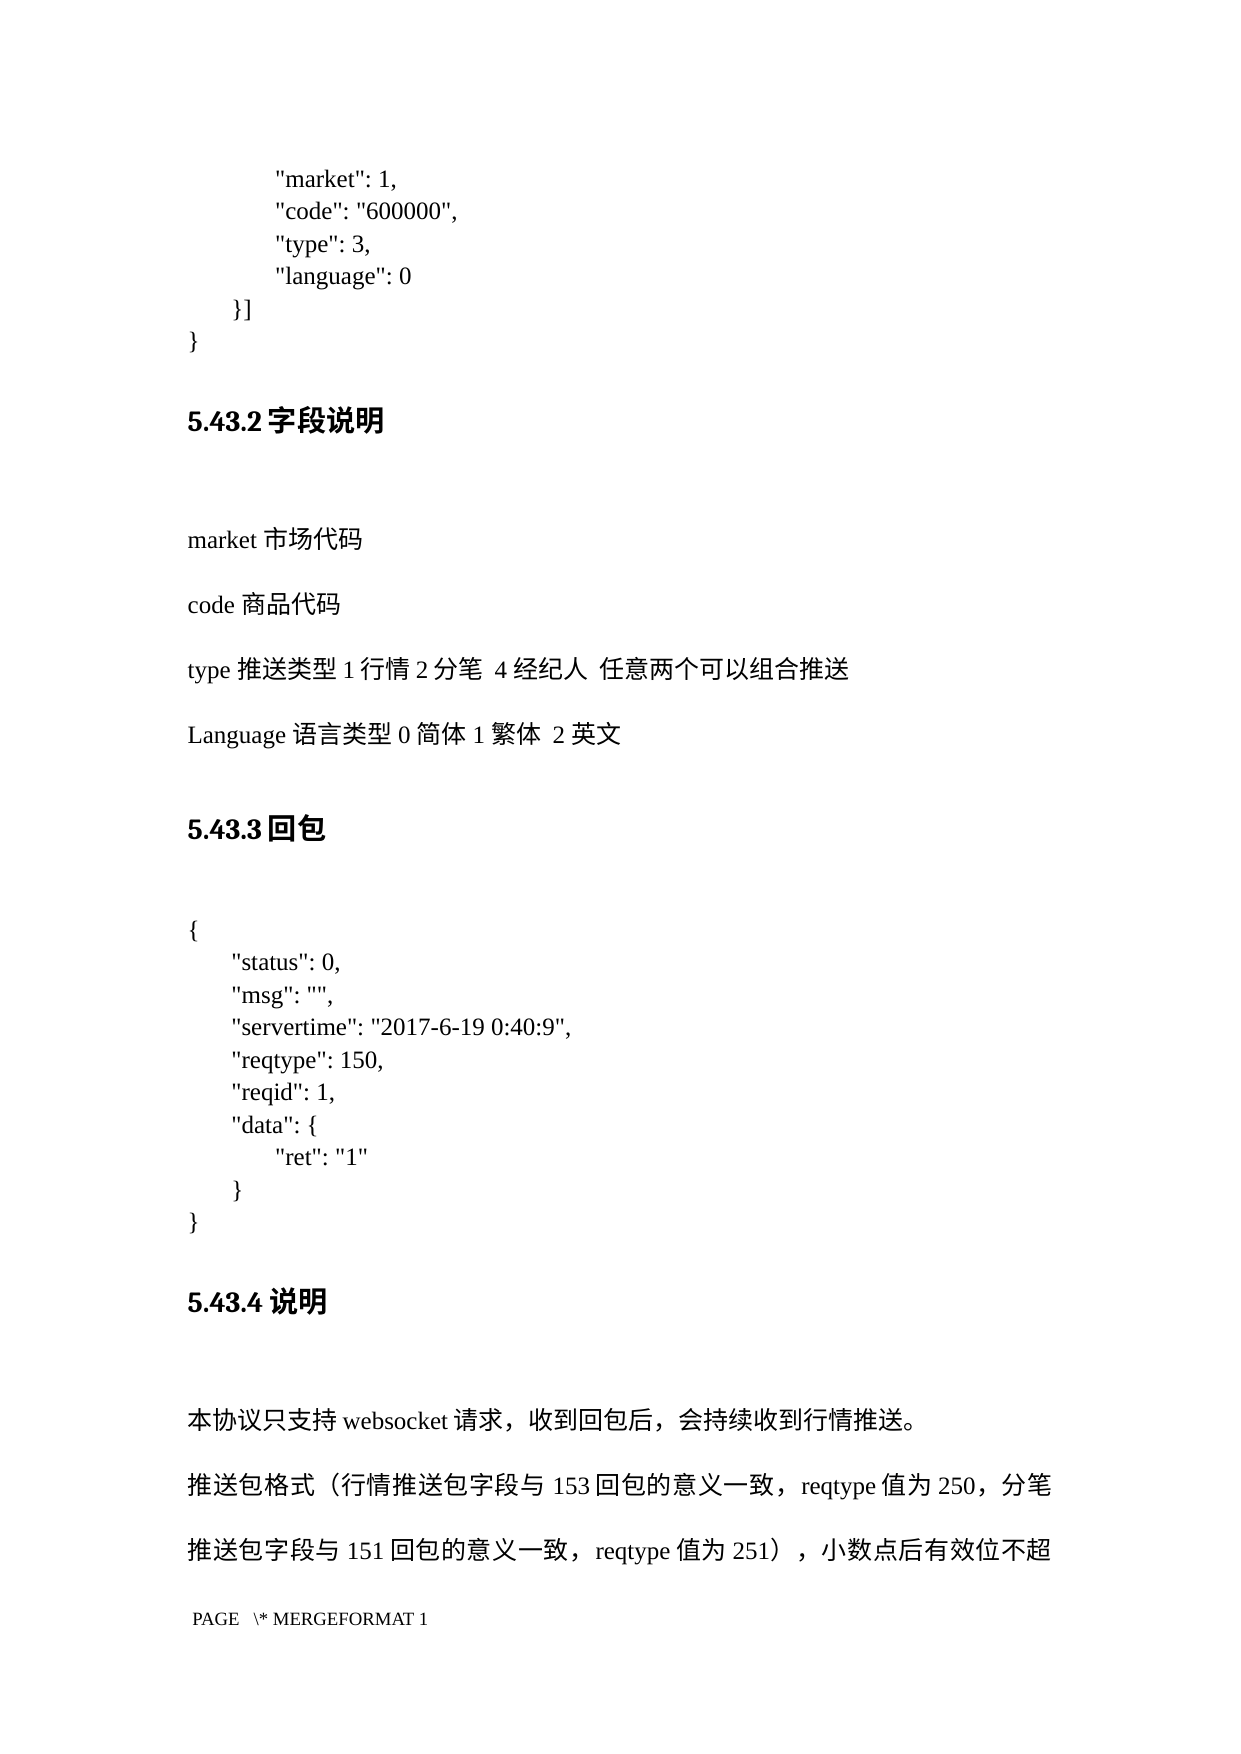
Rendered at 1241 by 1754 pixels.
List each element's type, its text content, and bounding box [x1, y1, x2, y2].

text "servertime": "2017-6-19 0:40:9", [187, 1011, 1053, 1043]
text "type": 3, [187, 227, 1053, 259]
text { [187, 913, 1053, 946]
subtitle 5.43.4说明 [187, 1267, 1053, 1332]
text "reqtype": 150, [187, 1043, 1053, 1076]
text Language 语言类型 0 简体 1 繁体 2 英文 [187, 700, 1053, 765]
text 本协议只支持websocket请求，收到回包后，会持续收到行情推送。 [187, 1386, 1053, 1451]
text market 市场代码 [187, 505, 1053, 570]
text }] [187, 292, 1053, 324]
text "msg": "", [187, 978, 1053, 1011]
text "ret": "1" [187, 1141, 1053, 1173]
subtitle 5.43.2字段说明 [187, 386, 1053, 451]
text "code": "600000", [187, 194, 1053, 227]
text } [187, 1173, 1053, 1206]
text code 商品代码 [187, 570, 1053, 635]
text type 推送类型 1行情 2分笔 4 经纪人 任意两个可以组合推送 [187, 635, 1053, 700]
text "data": { [187, 1108, 1053, 1141]
text "language": 0 [187, 259, 1053, 292]
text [187, 1451, 1053, 1581]
text } [187, 324, 1053, 357]
text "market": 1, [187, 162, 1053, 194]
text "status": 0, [187, 946, 1053, 978]
text "reqid": 1, [187, 1076, 1053, 1108]
text } [187, 1206, 1053, 1238]
subtitle 5.43.3回包 [187, 794, 1053, 859]
